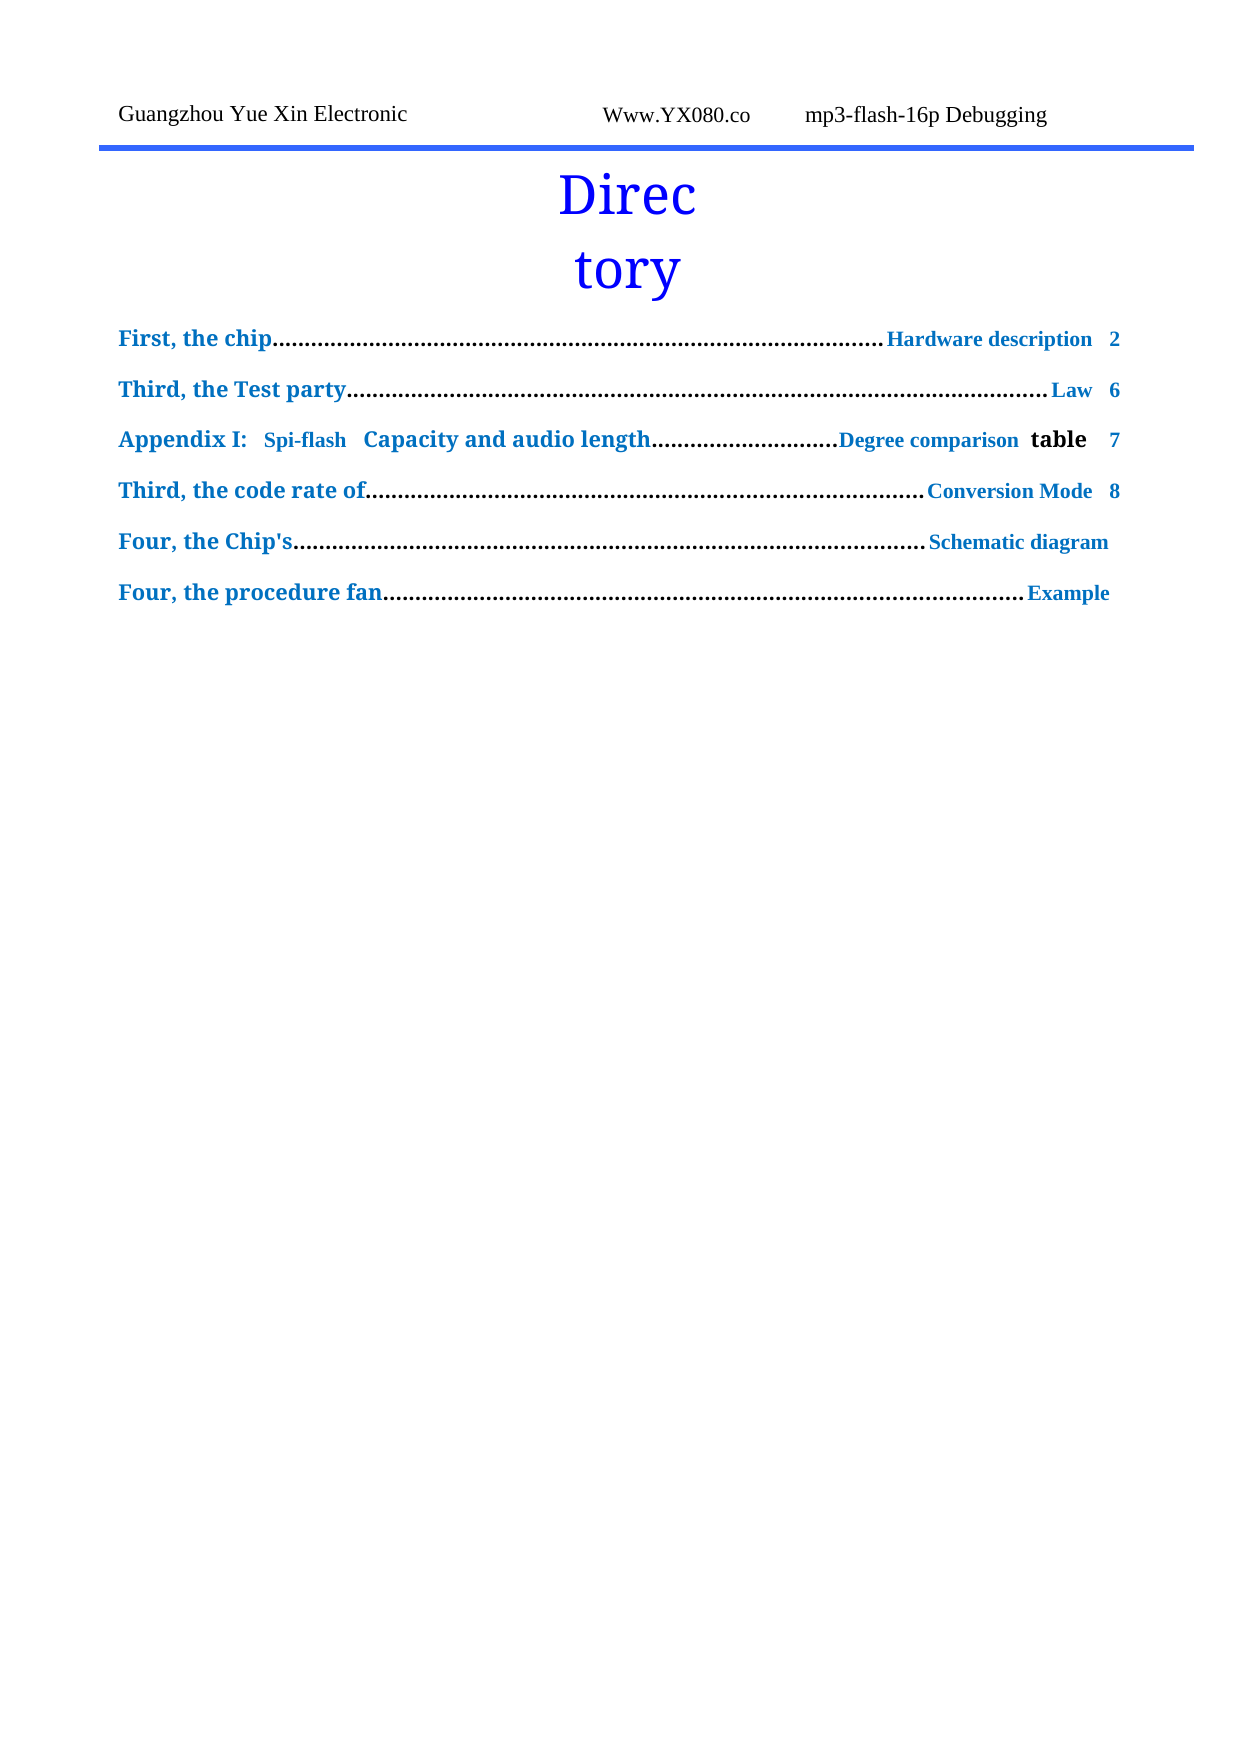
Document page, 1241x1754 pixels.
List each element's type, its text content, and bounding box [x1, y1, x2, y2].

text Directory [558, 157, 697, 304]
